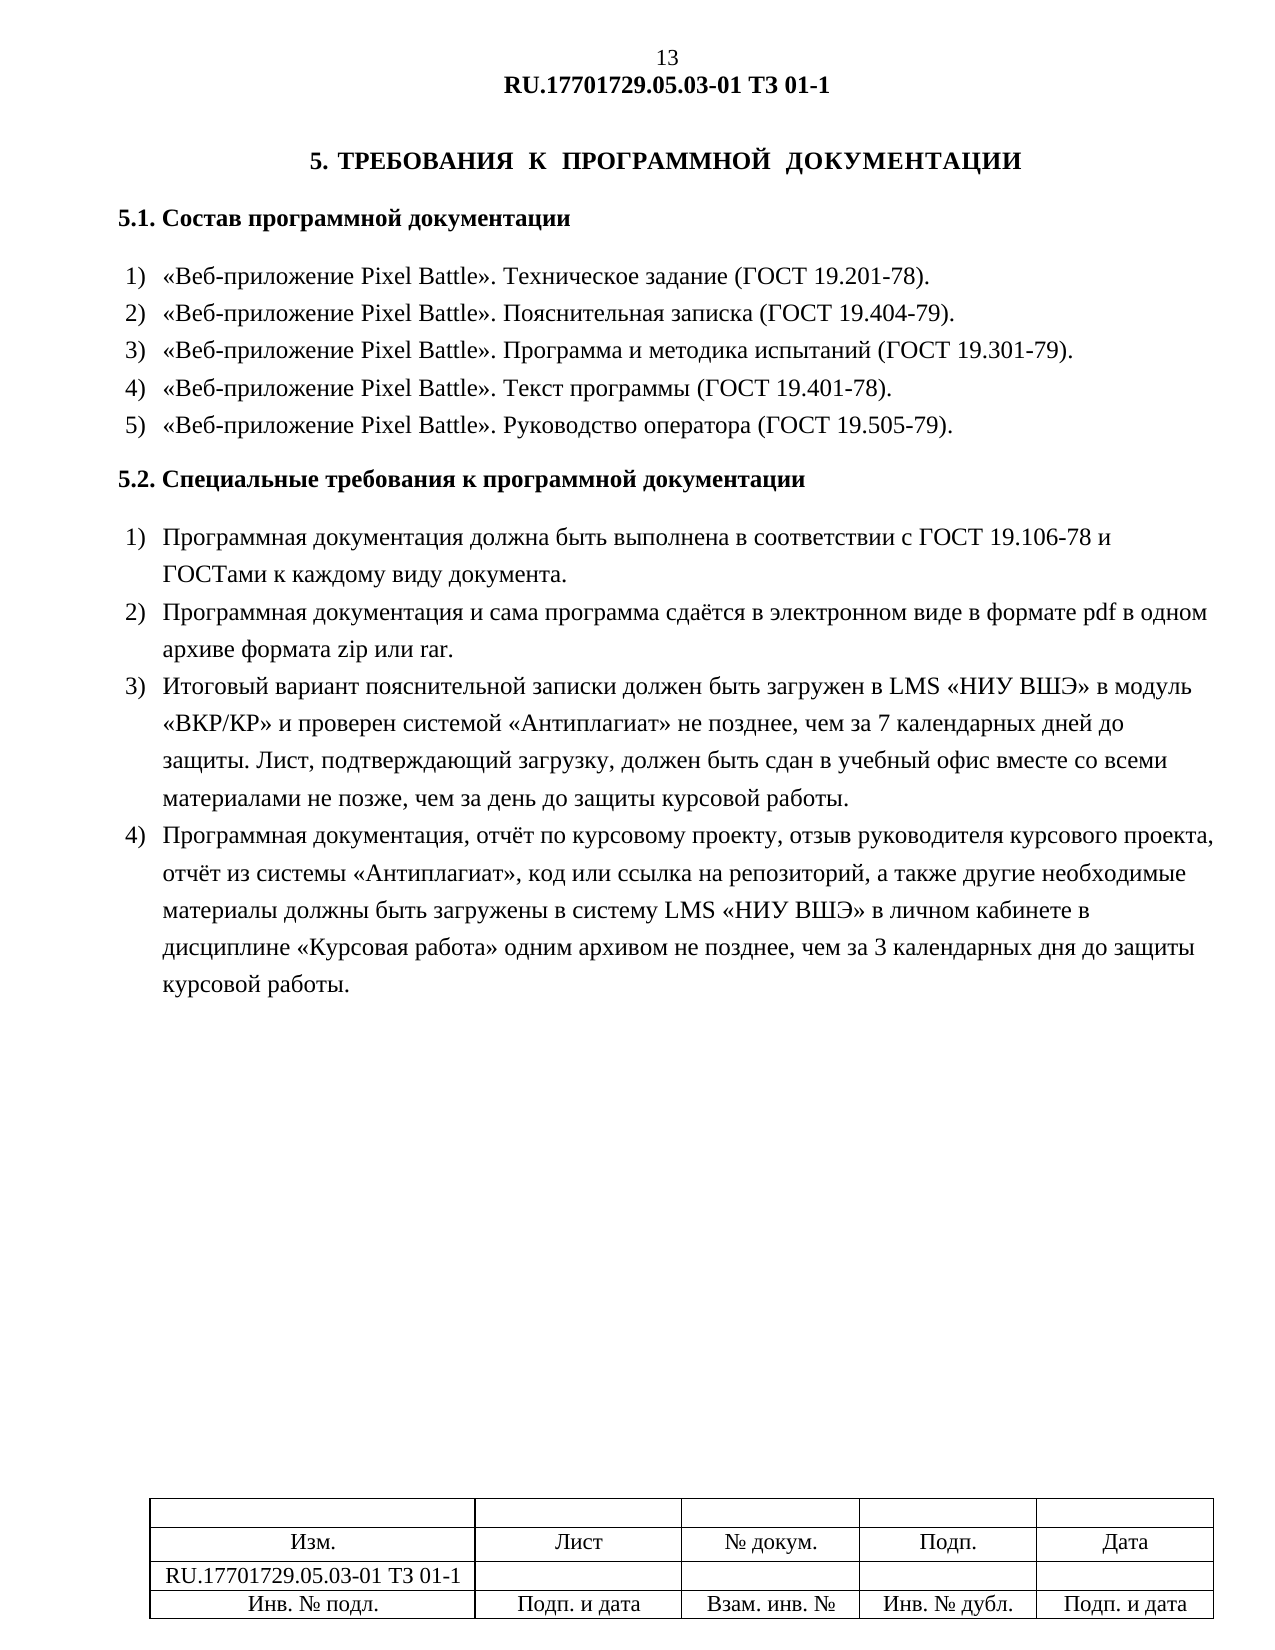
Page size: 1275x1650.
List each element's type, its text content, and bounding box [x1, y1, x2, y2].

list Программная документация и сама программа сдаётся в электронном виде в формате pdf в одном архиве формата zip или rar. [125, 597, 1208, 663]
list Итоговый вариант пояснительной записки должен быть загружен в LMS «НИУ ВШЭ» в модуль [125, 671, 1239, 700]
list Программная документация должна быть выполнена в соответствии с ГОСТ 19.106-78 и ГОСТами к каждому виду документа. [125, 522, 1112, 588]
list «Веб-приложение Pixel Battle». Руководство оператора (ГОСТ 19.505-79). [125, 410, 1239, 439]
list Программная документация, отчёт по курсовому проекту, отзыв руководителя курсового проекта, отчёт из системы «Антиплагиат», код или ссылка на репозиторий, а также другие необходимые материалы должны быть загружены в систему LMS «НИУ ВШЭ» в личном кабинете в дисциплине «Курсовая работа» одним архивом не позднее, чем за 3 календарных дня до защиты курсовой работы. [125, 820, 1214, 998]
text «ВКР/КР» и проверен системой «Антиплагиат» не позднее, чем за 7 календарных дней до защиты. Лист, подтверждающий загрузку, должен быть сдан в учебный офис вместе со всеми материалами не позже, чем за день до защиты курсовой работы. [162, 708, 1210, 812]
list «Веб-приложение Pixel Battle». Текст программы (ГОСТ 19.401-78). [125, 373, 1239, 402]
subtitle Специальные требования к программной документации [118, 464, 1239, 493]
list «Веб-приложение Pixel Battle». Техническое задание (ГОСТ 19.201-78). [125, 261, 1239, 289]
list «Веб-приложение Pixel Battle». Программа и методика испытаний (ГОСТ 19.301-79). [125, 336, 1239, 364]
subtitle ТРЕБОВАНИЯ К ПРОГРАММНОЙ ДОКУМЕНТАЦИИ [309, 146, 1239, 174]
subtitle Состав программной документации [118, 203, 1239, 232]
list «Веб-приложение Pixel Battle». Пояснительная записка (ГОСТ 19.404-79). [125, 298, 1239, 327]
